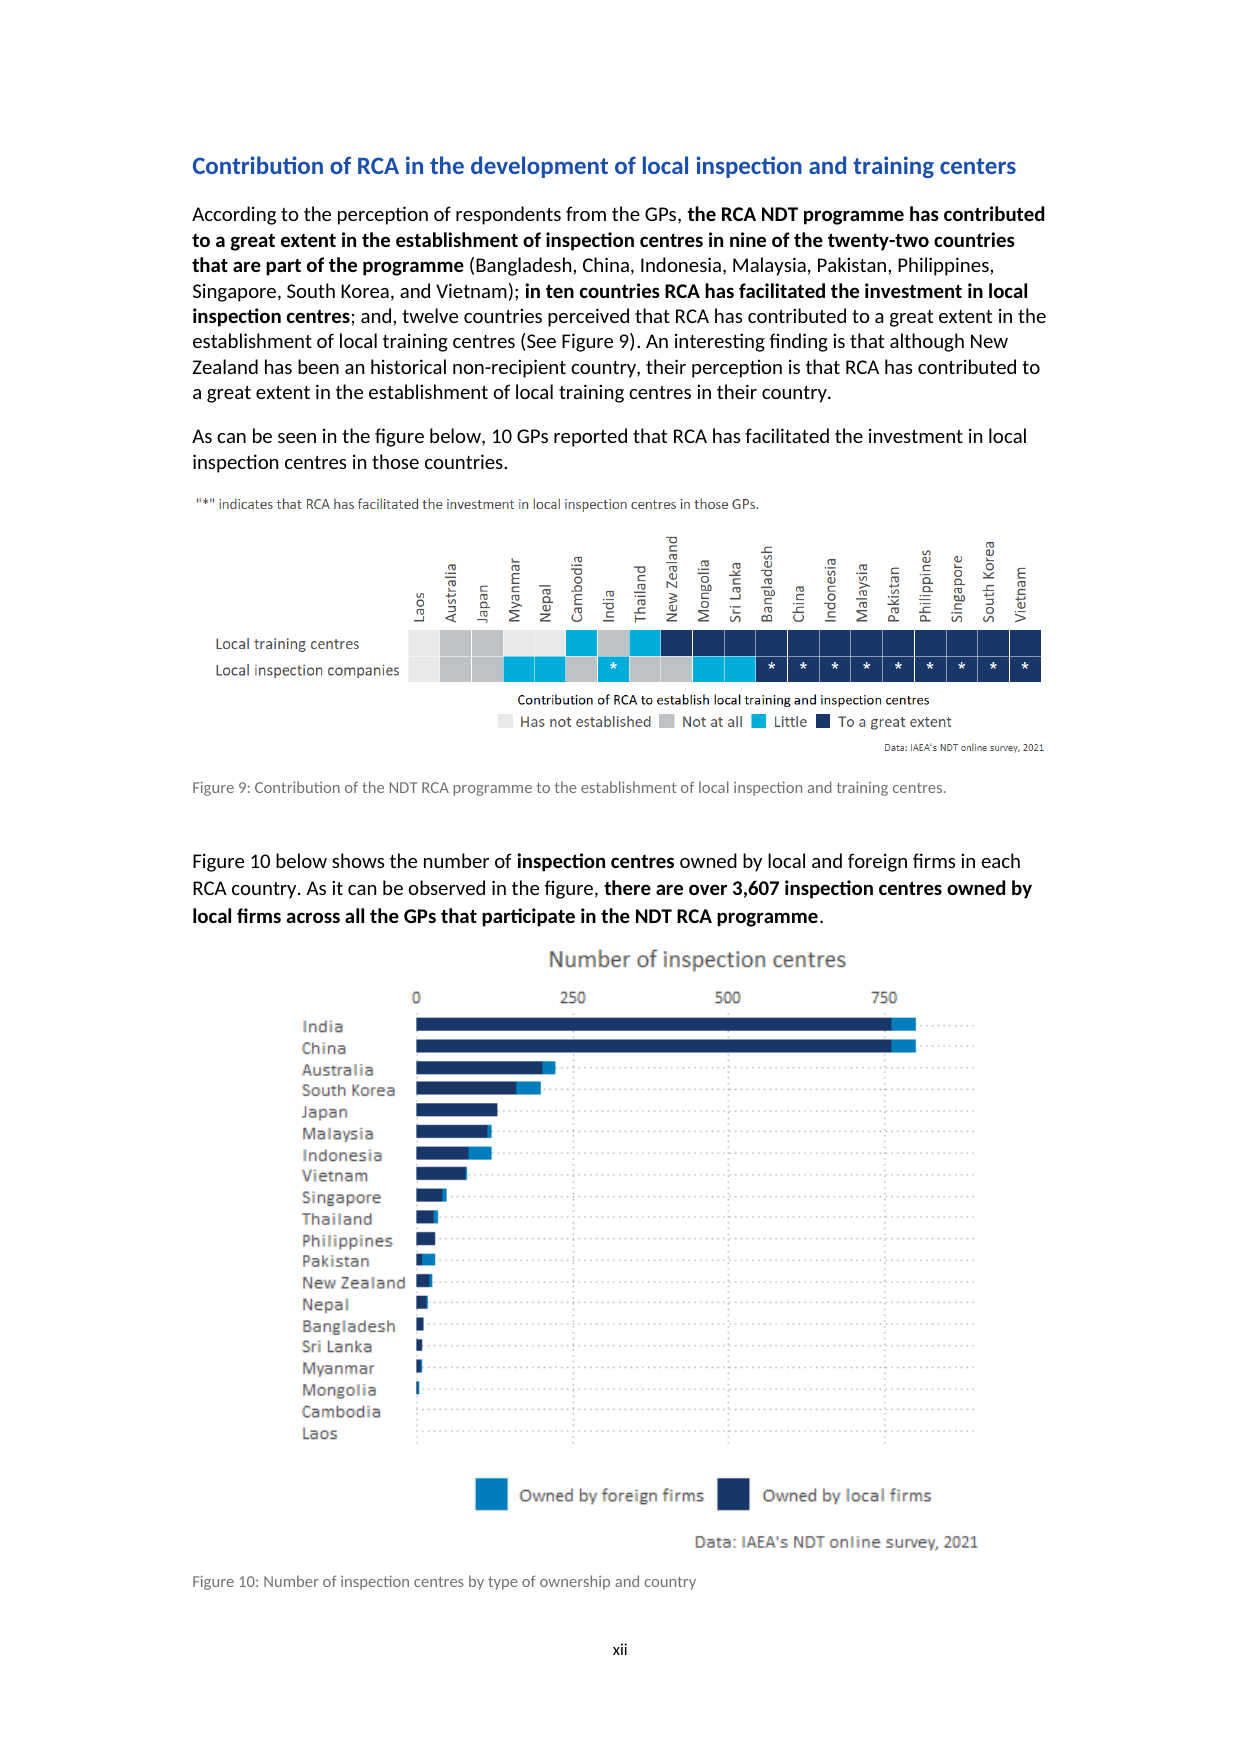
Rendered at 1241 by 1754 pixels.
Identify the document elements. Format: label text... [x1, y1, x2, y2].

subtitle Contribution of RCA in the development of local inspection and training centers [192, 150, 1048, 181]
text According to the perception of respondents from the GPs, the RCA NDT programme has contributed to a great extent in the establishment of inspection centres in nine of the twenty-two countries that are part of the programme (Bangladesh, China, Indonesia, Malaysia, Pakistan, Philippines, Singapore, South Korea, and Vietnam); in ten countries RCA has facilitated the investment in local inspection centres; and, twelve countries perceived that RCA has contributed to a great extent in the establishment of local training centres (See Figure 9). An interesting finding is that although New Zealand has been an historical non-recipient country, their perception is that RCA has contributed to a great extent in the establishment of local training centres in their country. [192, 202, 1048, 405]
text Figure 10: Number of inspection centres by type of ownership and country [192, 1572, 1048, 1592]
picture [250, 947, 990, 1551]
text Figure 9: Contribution of the NDT RCA programme to the establishment of local inspection and training centres. [192, 778, 1048, 798]
text As can be seen in the figure below, 10 GPs reported that RCA has facilitated the investment in local inspection centres in those countries. [192, 424, 1048, 474]
picture [192, 493, 1049, 757]
text Figure 10 below shows the number of inspection centres owned by local and foreign firms in each RCA country. As it can be observed in the figure, there are over 3,607 inspection centres owned by local firms across all the GPs that participate in the NDT RCA programme. [192, 848, 1048, 928]
